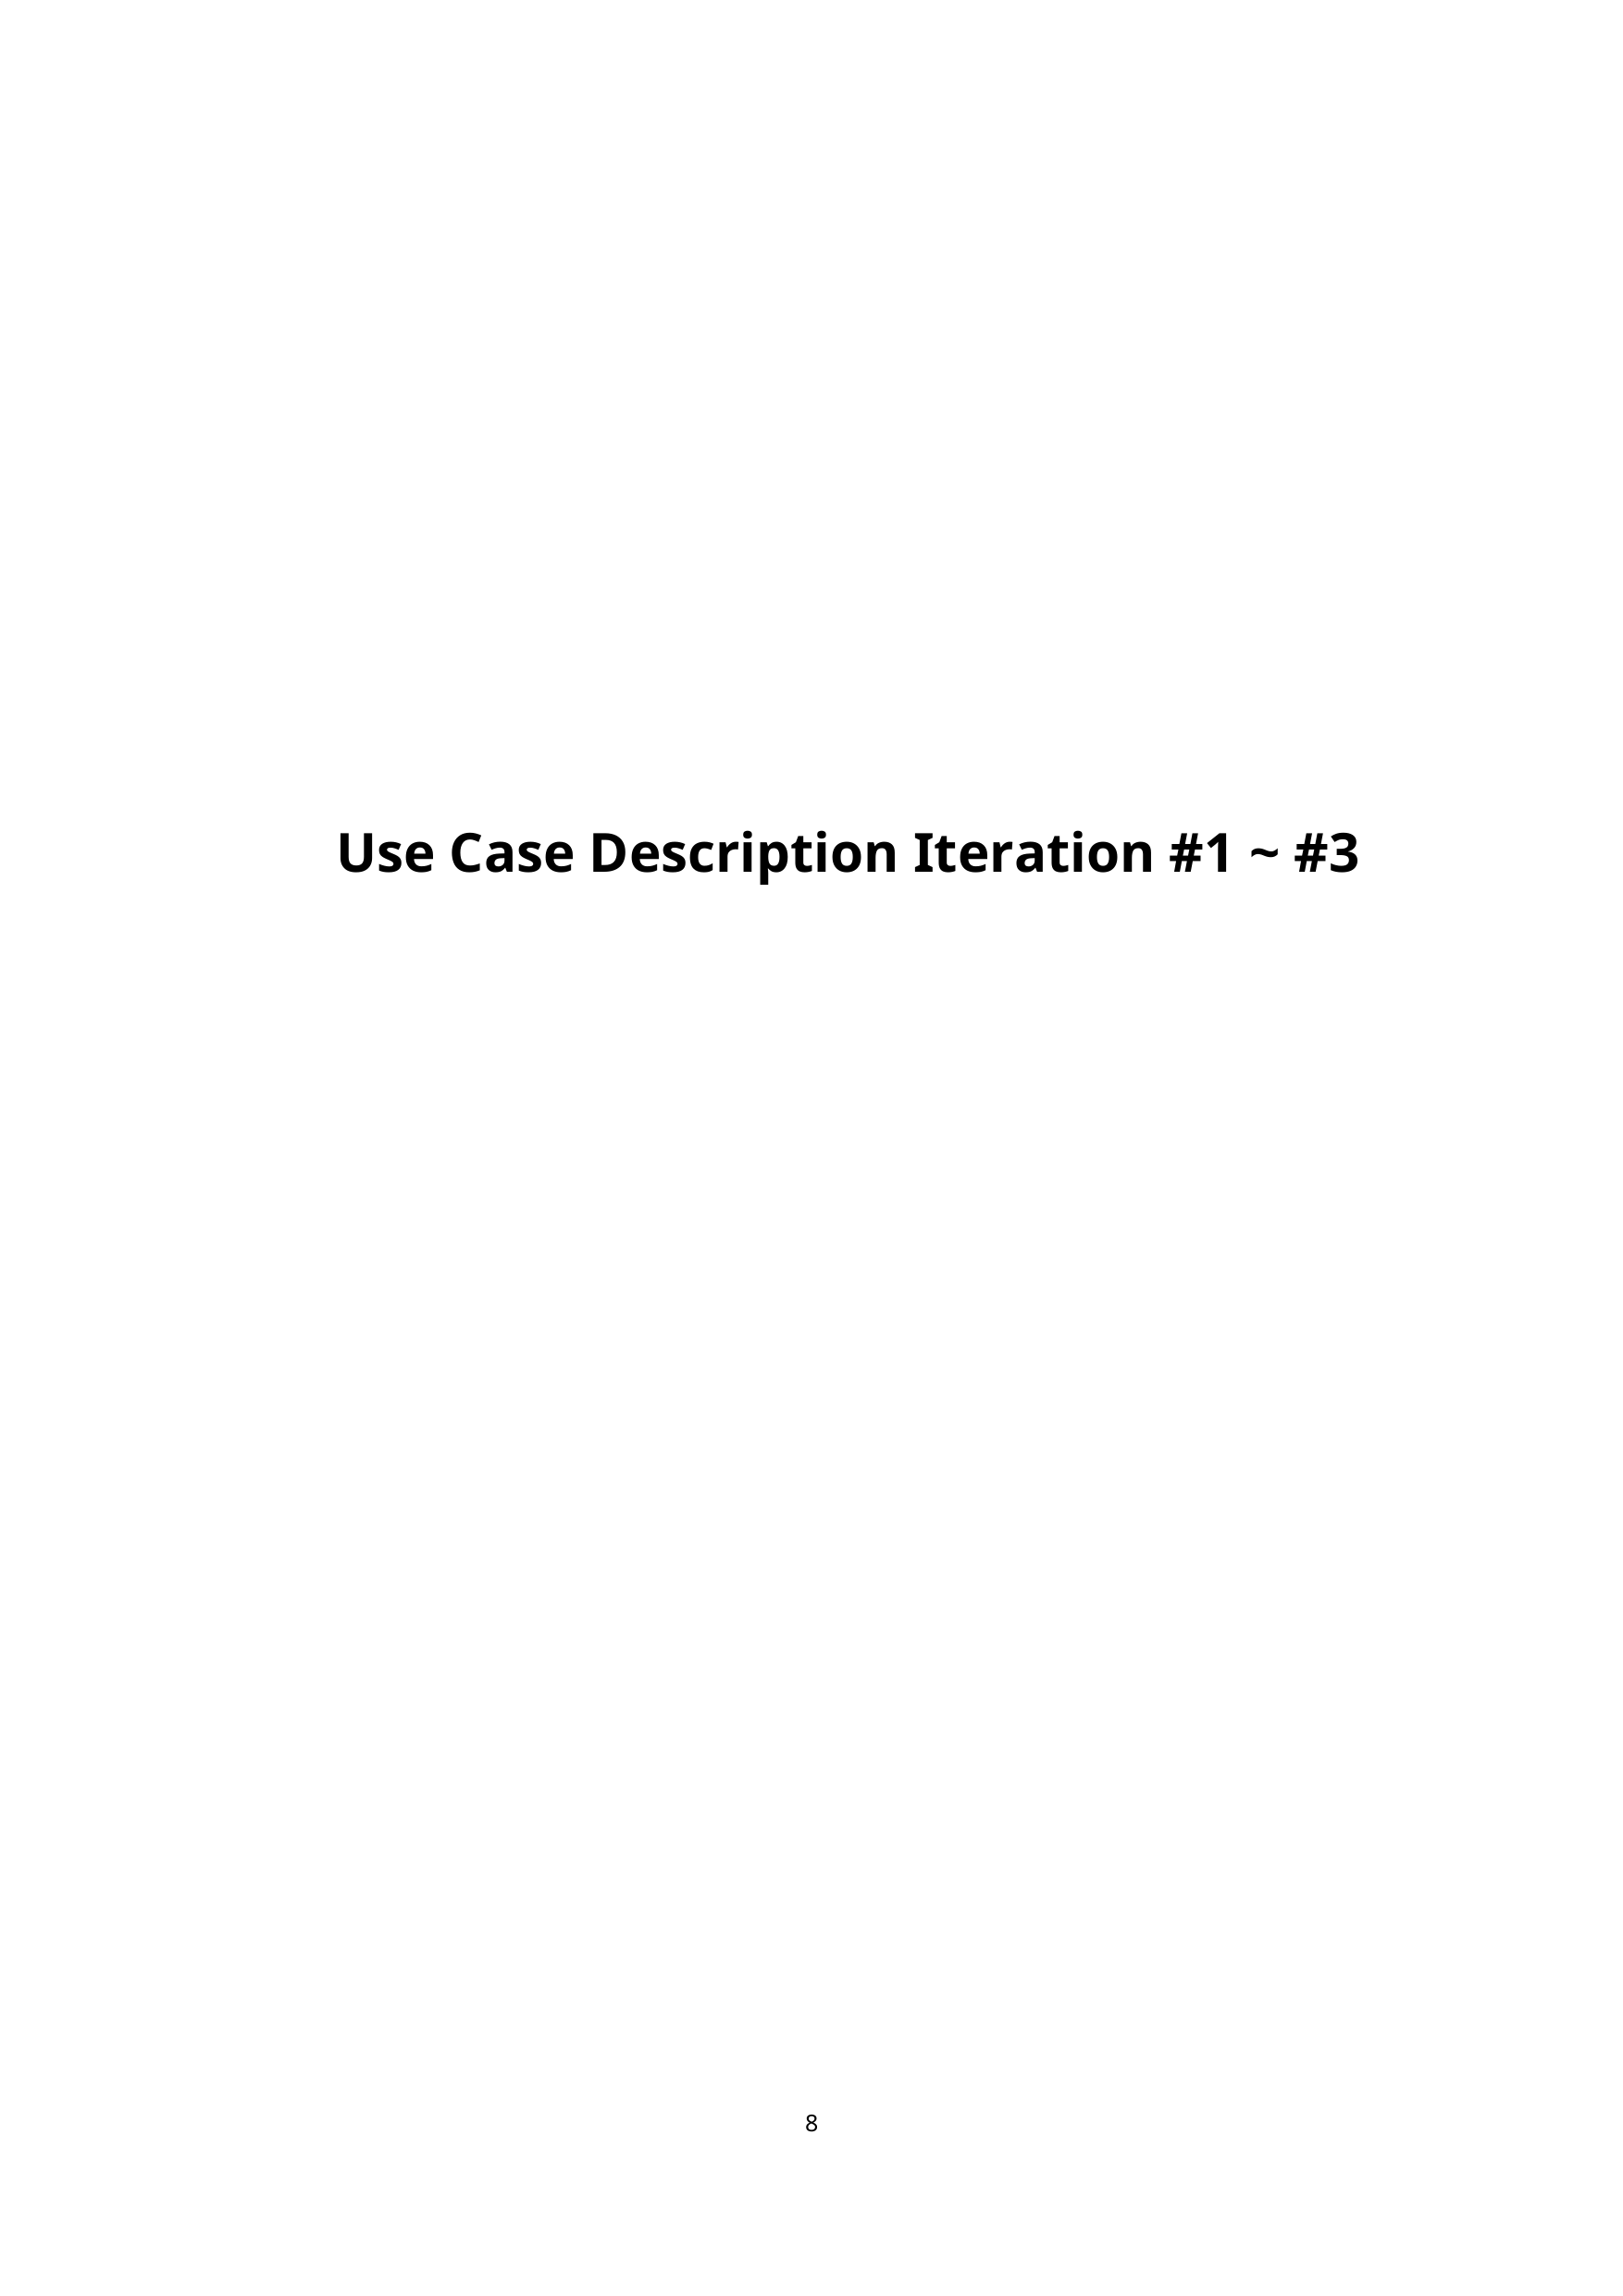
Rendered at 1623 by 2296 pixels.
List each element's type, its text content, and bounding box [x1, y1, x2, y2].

list Use Case Description Iteration #1 ~ #3 [212, 814, 1484, 888]
